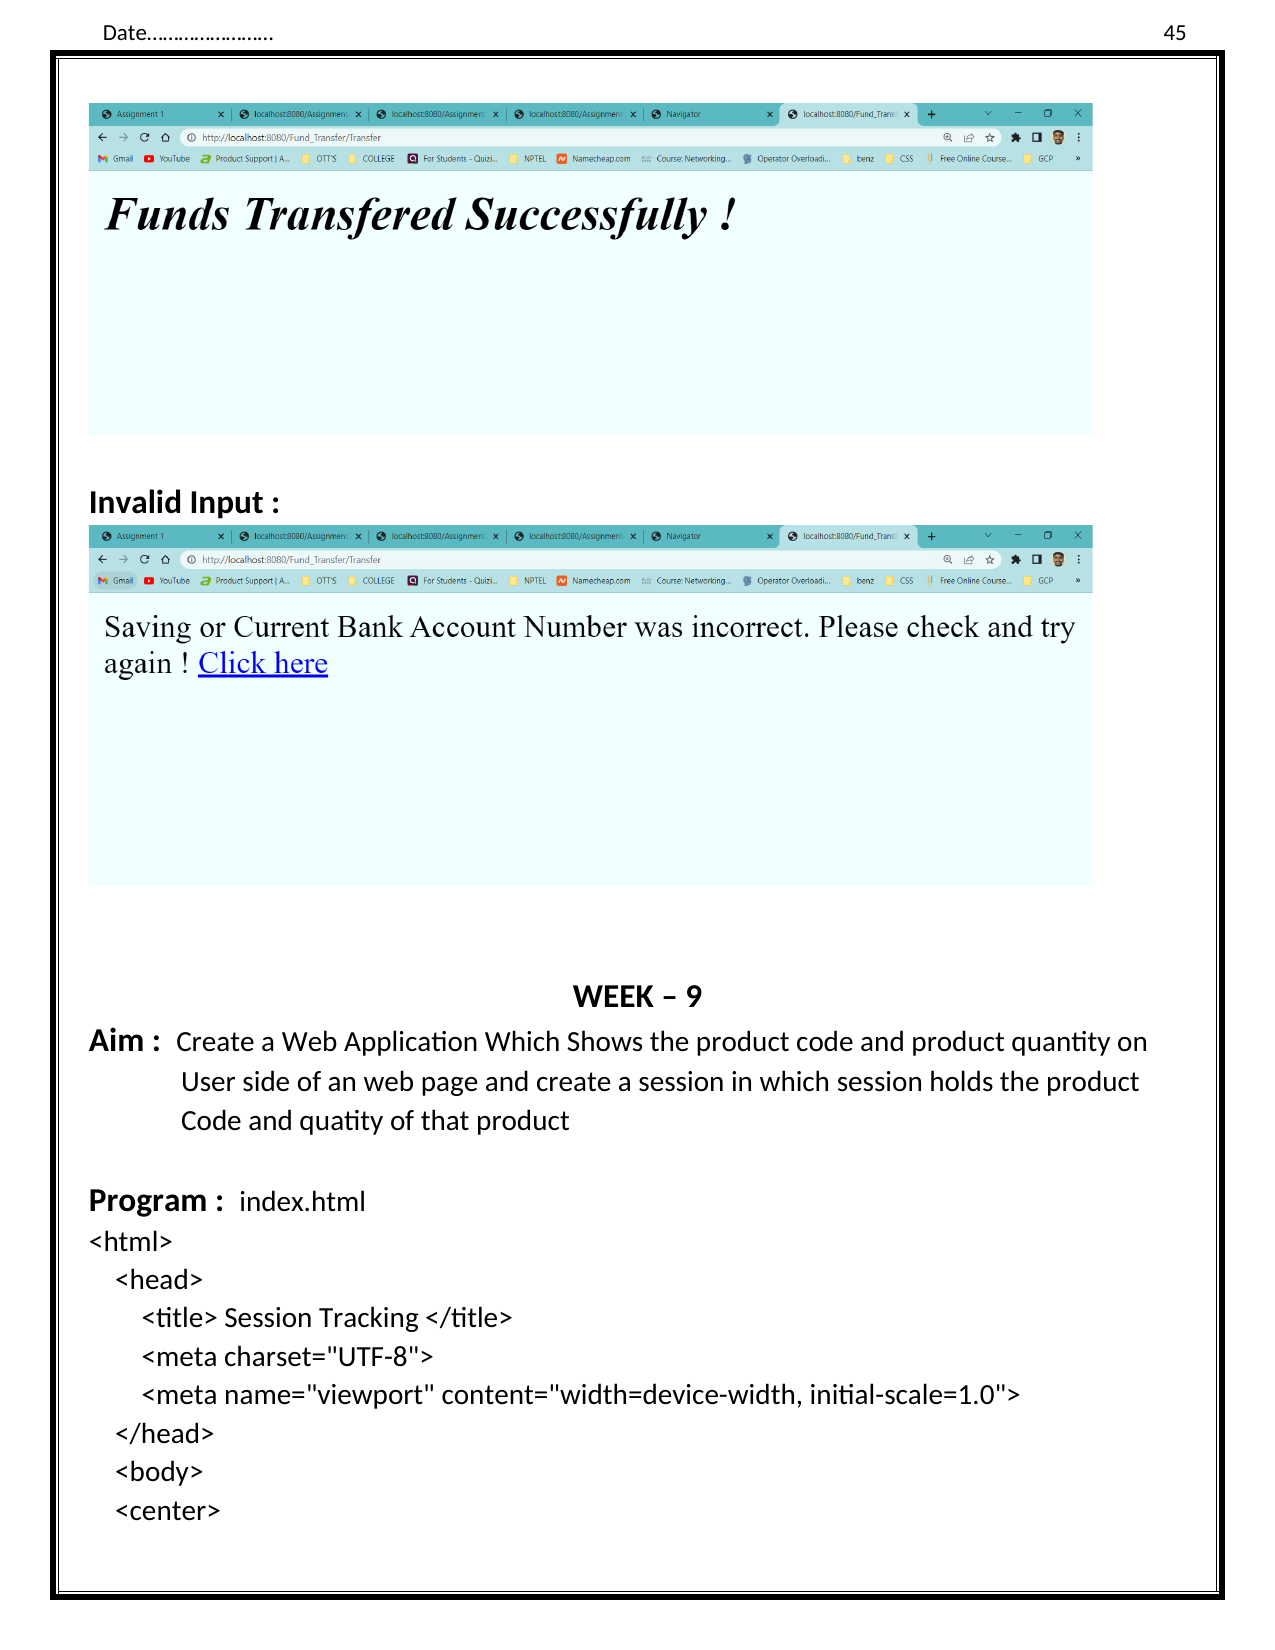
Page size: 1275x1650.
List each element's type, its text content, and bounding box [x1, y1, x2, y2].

list <body> [89, 1453, 1186, 1489]
list <head> [89, 1261, 1186, 1297]
list <html> [89, 1223, 1186, 1258]
list Code and quatity of that product [89, 1102, 1186, 1137]
list <center> [89, 1492, 1186, 1527]
list User side of an web page and create a session in which session holds the product [89, 1063, 1186, 1099]
list Aim : Create a Web Application Which Shows the product code and product quantity on [89, 1019, 1186, 1060]
list <meta name="viewport" content="width=device-width, initial-scale=1.0"> [89, 1376, 1186, 1412]
list Program : index.html [89, 1179, 1186, 1219]
list WEEK – 9 [89, 976, 1186, 1016]
list <title> Session Tracking </title> [89, 1299, 1186, 1335]
list Invalid Input : [89, 481, 1186, 522]
list </head> [89, 1415, 1186, 1451]
picture [88, 103, 1093, 435]
list <meta charset="UTF-8"> [89, 1338, 1186, 1374]
picture [88, 525, 1093, 886]
